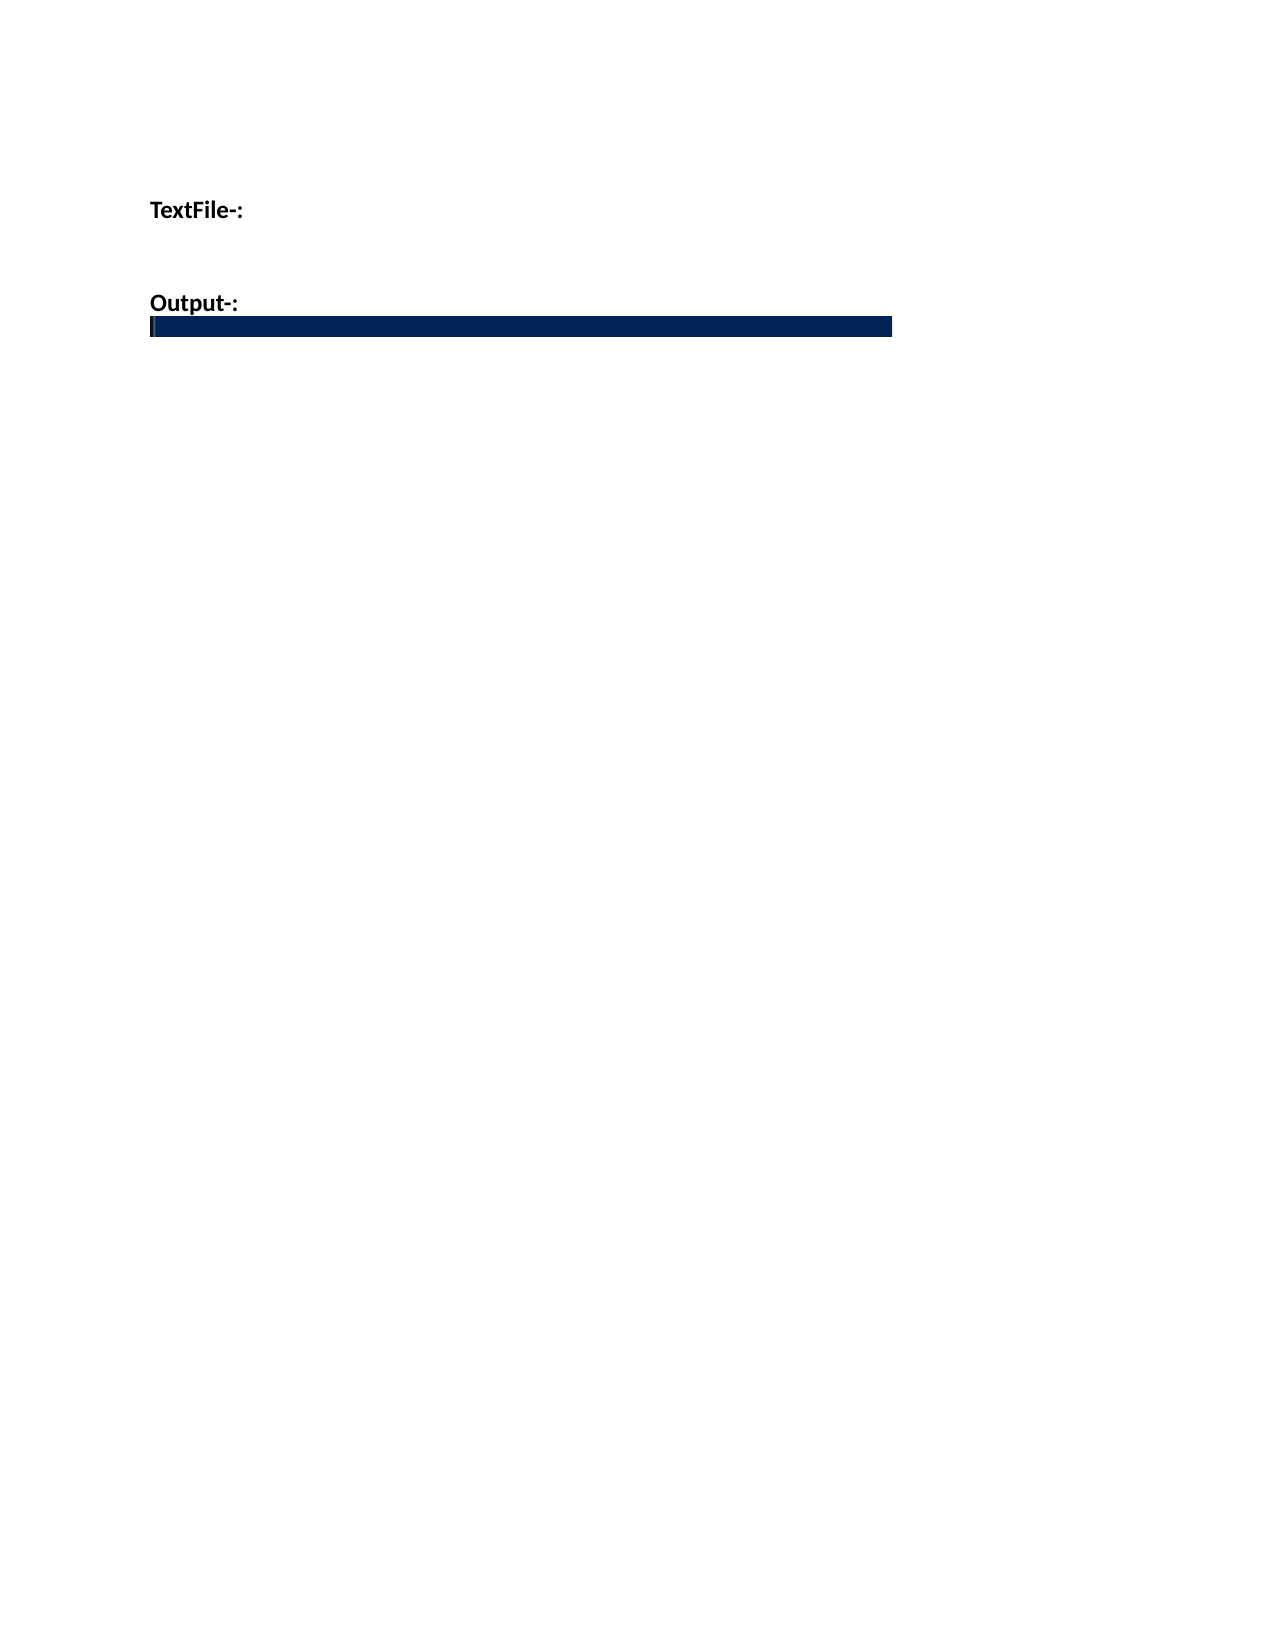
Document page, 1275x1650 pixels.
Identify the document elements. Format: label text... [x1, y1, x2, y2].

text TextFile-: [150, 196, 1172, 224]
text Output-: [150, 291, 1172, 316]
